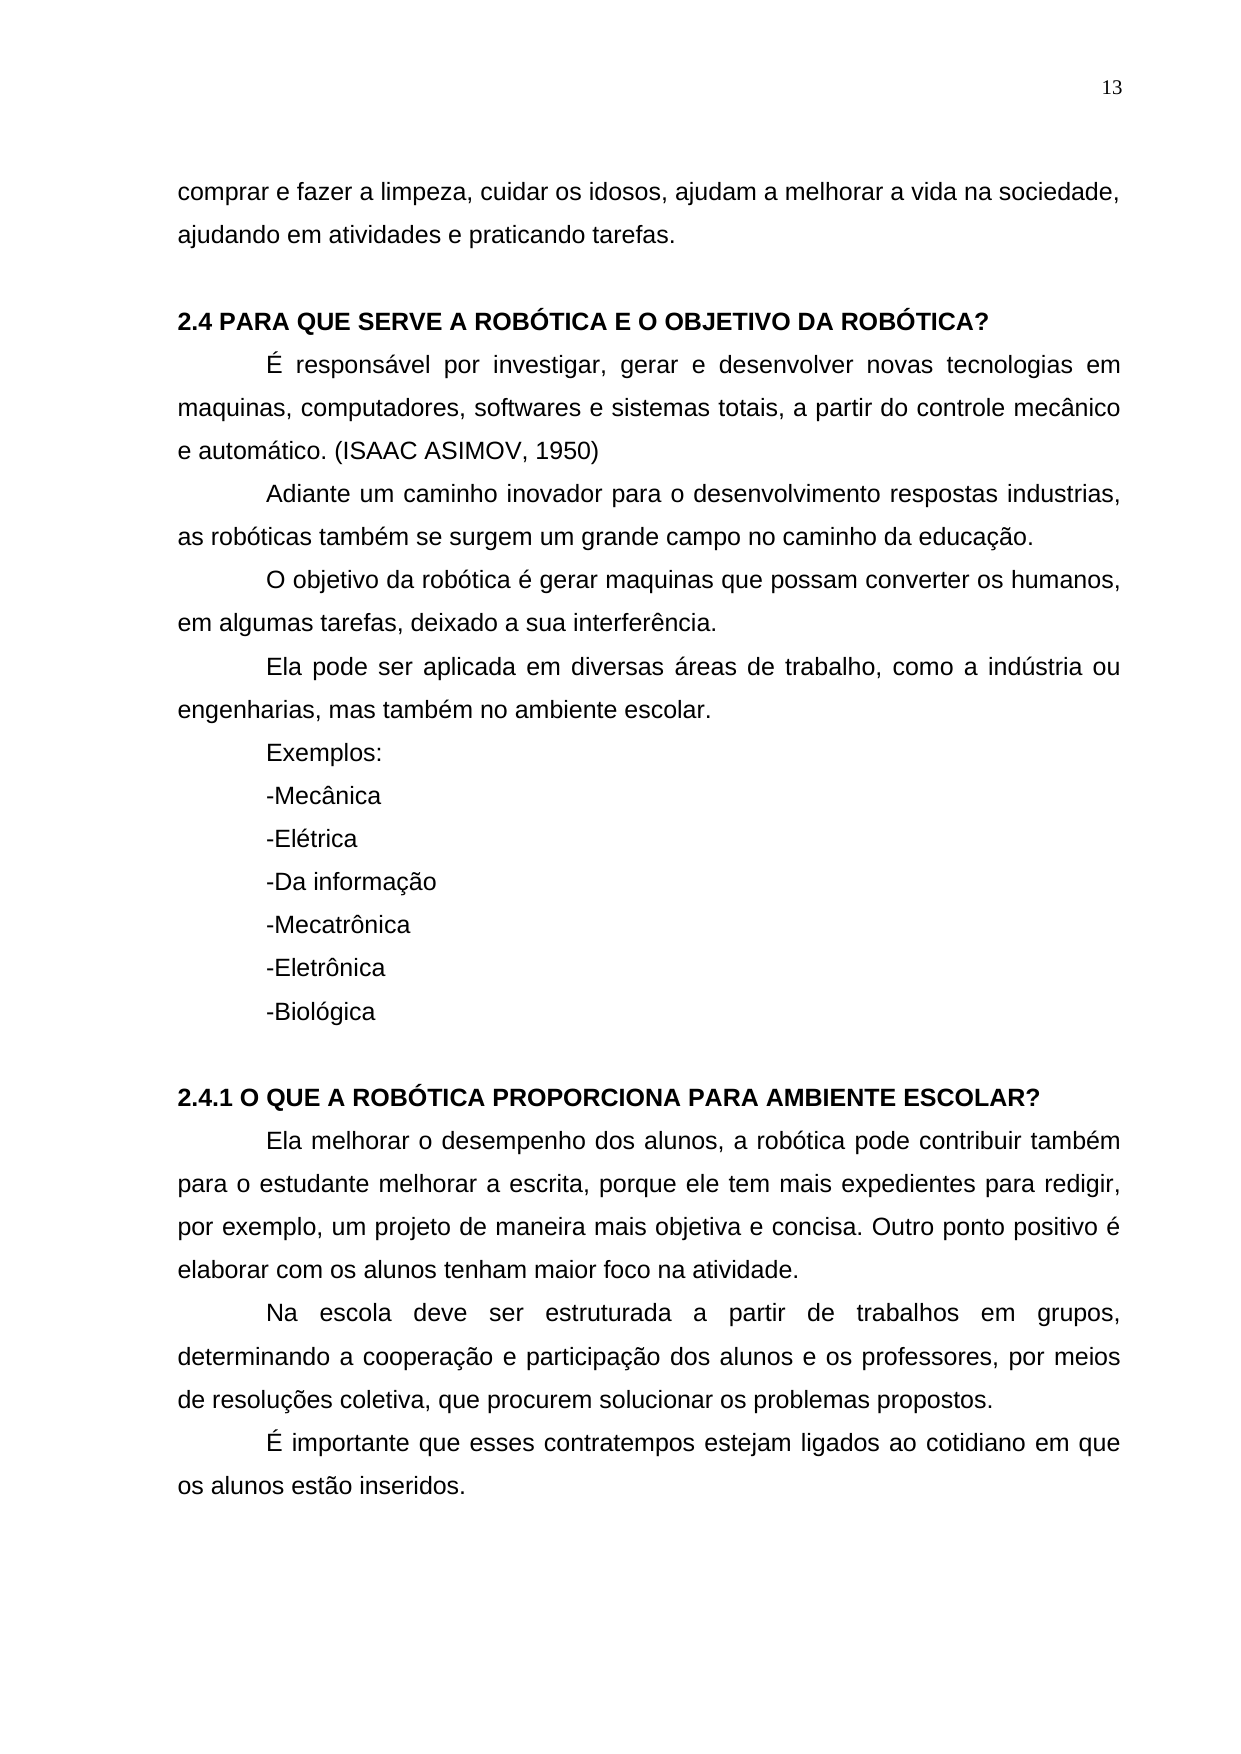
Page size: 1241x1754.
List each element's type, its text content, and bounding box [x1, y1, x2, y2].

title Adiante um caminho inovador para o desenvolvimento respostas industrias, as robóticas também se surgem um grande campo no caminho da educação. [177, 479, 1122, 551]
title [177, 177, 1122, 249]
title -Eletrônica [177, 953, 1122, 982]
title 2.4 PARA QUE SERVE A ROBÓTICA E O OBJETIVO DA ROBÓTICA? [177, 307, 1122, 335]
title -Mecatrônica [177, 910, 1122, 939]
title É responsável por investigar, gerar e desenvolver novas tecnologias em maquinas, computadores, softwares e sistemas totais, a partir do controle mecânico e automático. (ISAAC ASIMOV, 1950) [177, 350, 1122, 465]
title Ela melhorar o desempenho dos alunos, a robótica pode contribuir também para o estudante melhorar a escrita, porque ele tem mais expedientes para redigir, por exemplo, um projeto de maneira mais objetiva e concisa. Outro ponto positivo é elaborar com os alunos tenham maior foco na atividade. [177, 1126, 1122, 1284]
title -Elétrica [177, 824, 1122, 853]
title 2.4.1 O QUE A ROBÓTICA PROPORCIONA PARA AMBIENTE ESCOLAR? [177, 1083, 1122, 1112]
title O objetivo da robótica é gerar maquinas que possam converter os humanos, em algumas tarefas, deixado a sua interferência. [177, 565, 1122, 637]
title Ela pode ser aplicada em diversas áreas de trabalho, como a indústria ou engenharias, mas também no ambiente escolar. [177, 652, 1122, 723]
title -Biológica [177, 997, 1122, 1025]
title Exemplos: [177, 738, 1122, 767]
title Na escola deve ser estruturada a partir de trabalhos em grupos, determinando a cooperação e participação dos alunos e os professores, por meios de resoluções coletiva, que procurem solucionar os problemas propostos. [177, 1298, 1122, 1413]
title É importante que esses contratempos estejam ligados ao cotidiano em que os alunos estão inseridos. [177, 1428, 1122, 1500]
title -Mecânica [177, 781, 1122, 810]
title -Da informação [177, 867, 1122, 896]
